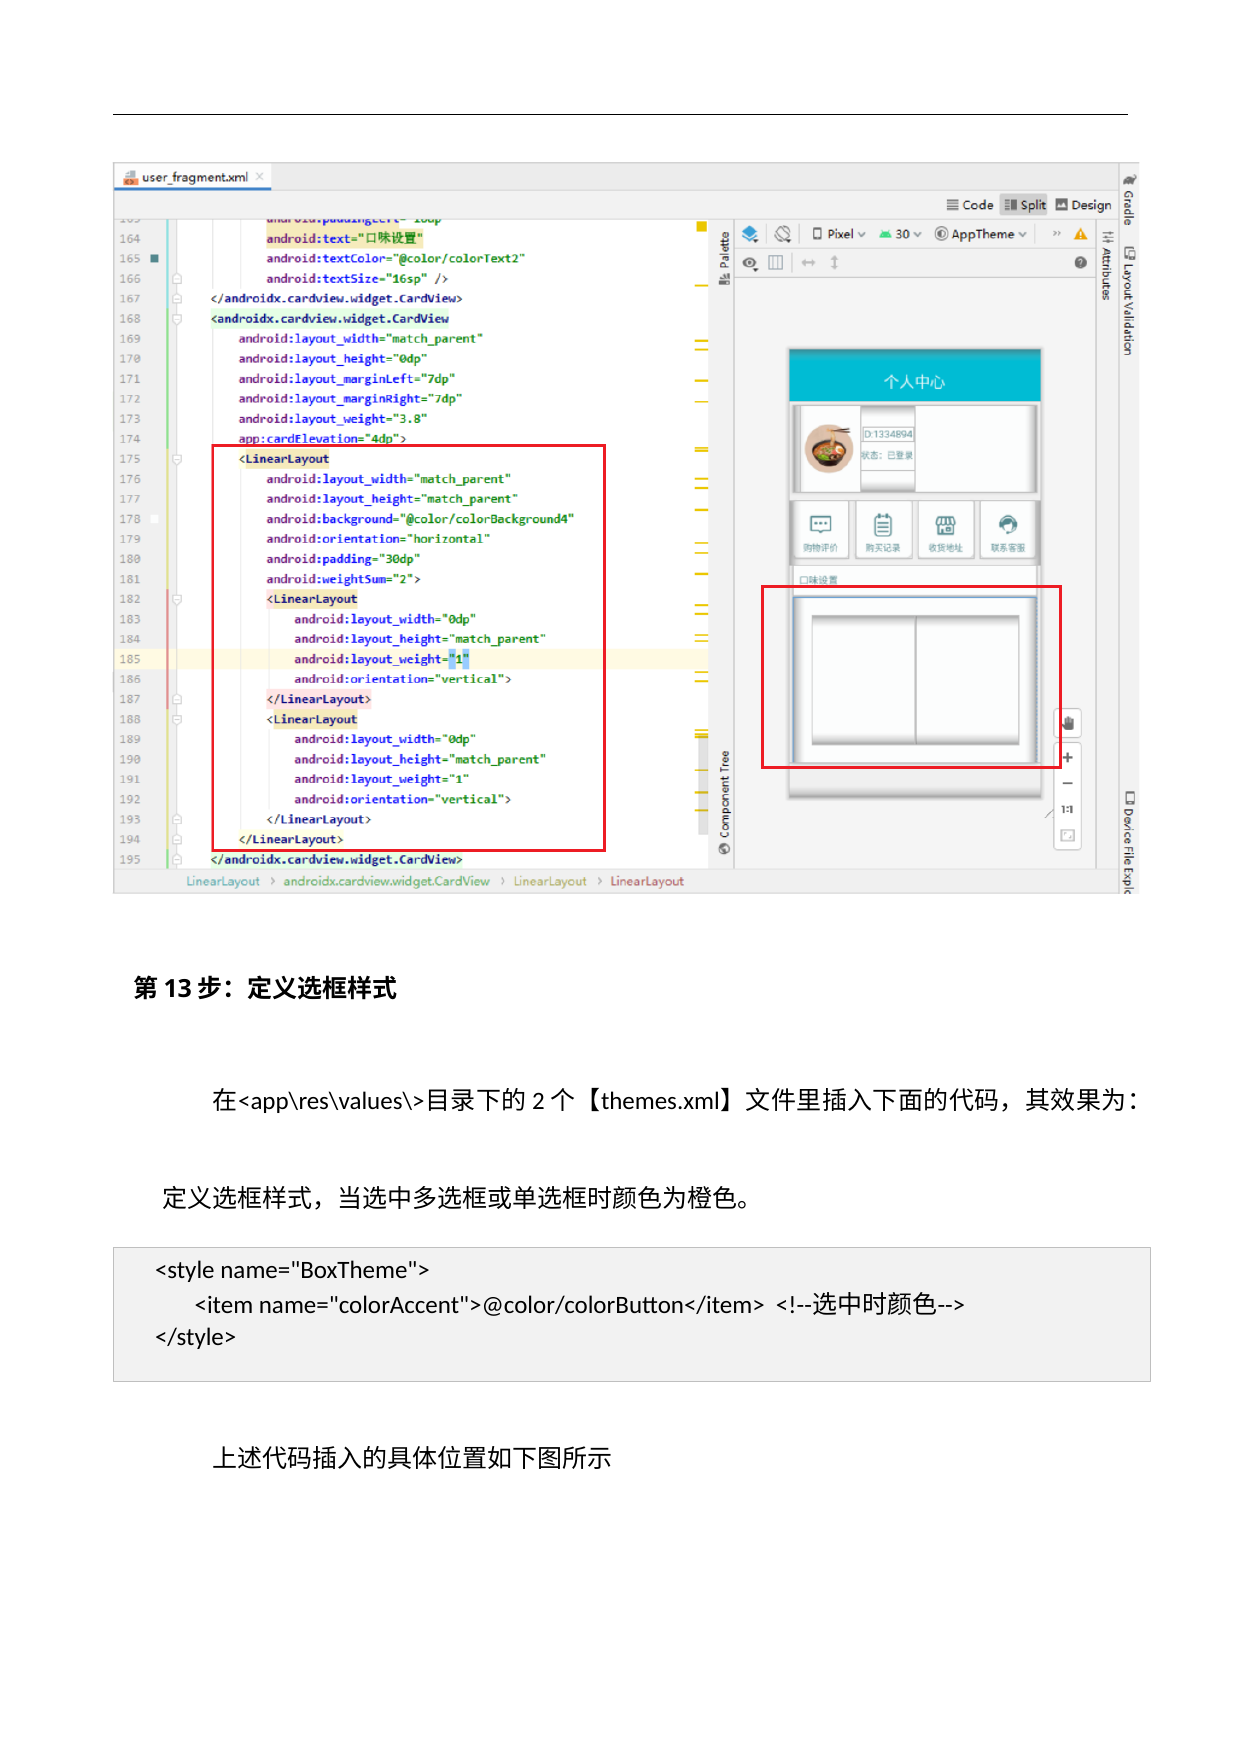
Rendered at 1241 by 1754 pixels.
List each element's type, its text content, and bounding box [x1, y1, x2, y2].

text 上述代码插入的具体位置如下图所示 [112, 1424, 1128, 1489]
text 在<app\res\values\>目录下的2个【themes.xml】文件里插入下面的代码，其效果为：定义选框样式，当选中多选框或单选框时颜色为橙色。 [162, 1066, 1128, 1229]
subtitle 第13步：定义选框样式 [112, 954, 1128, 1019]
picture [112, 162, 1140, 894]
